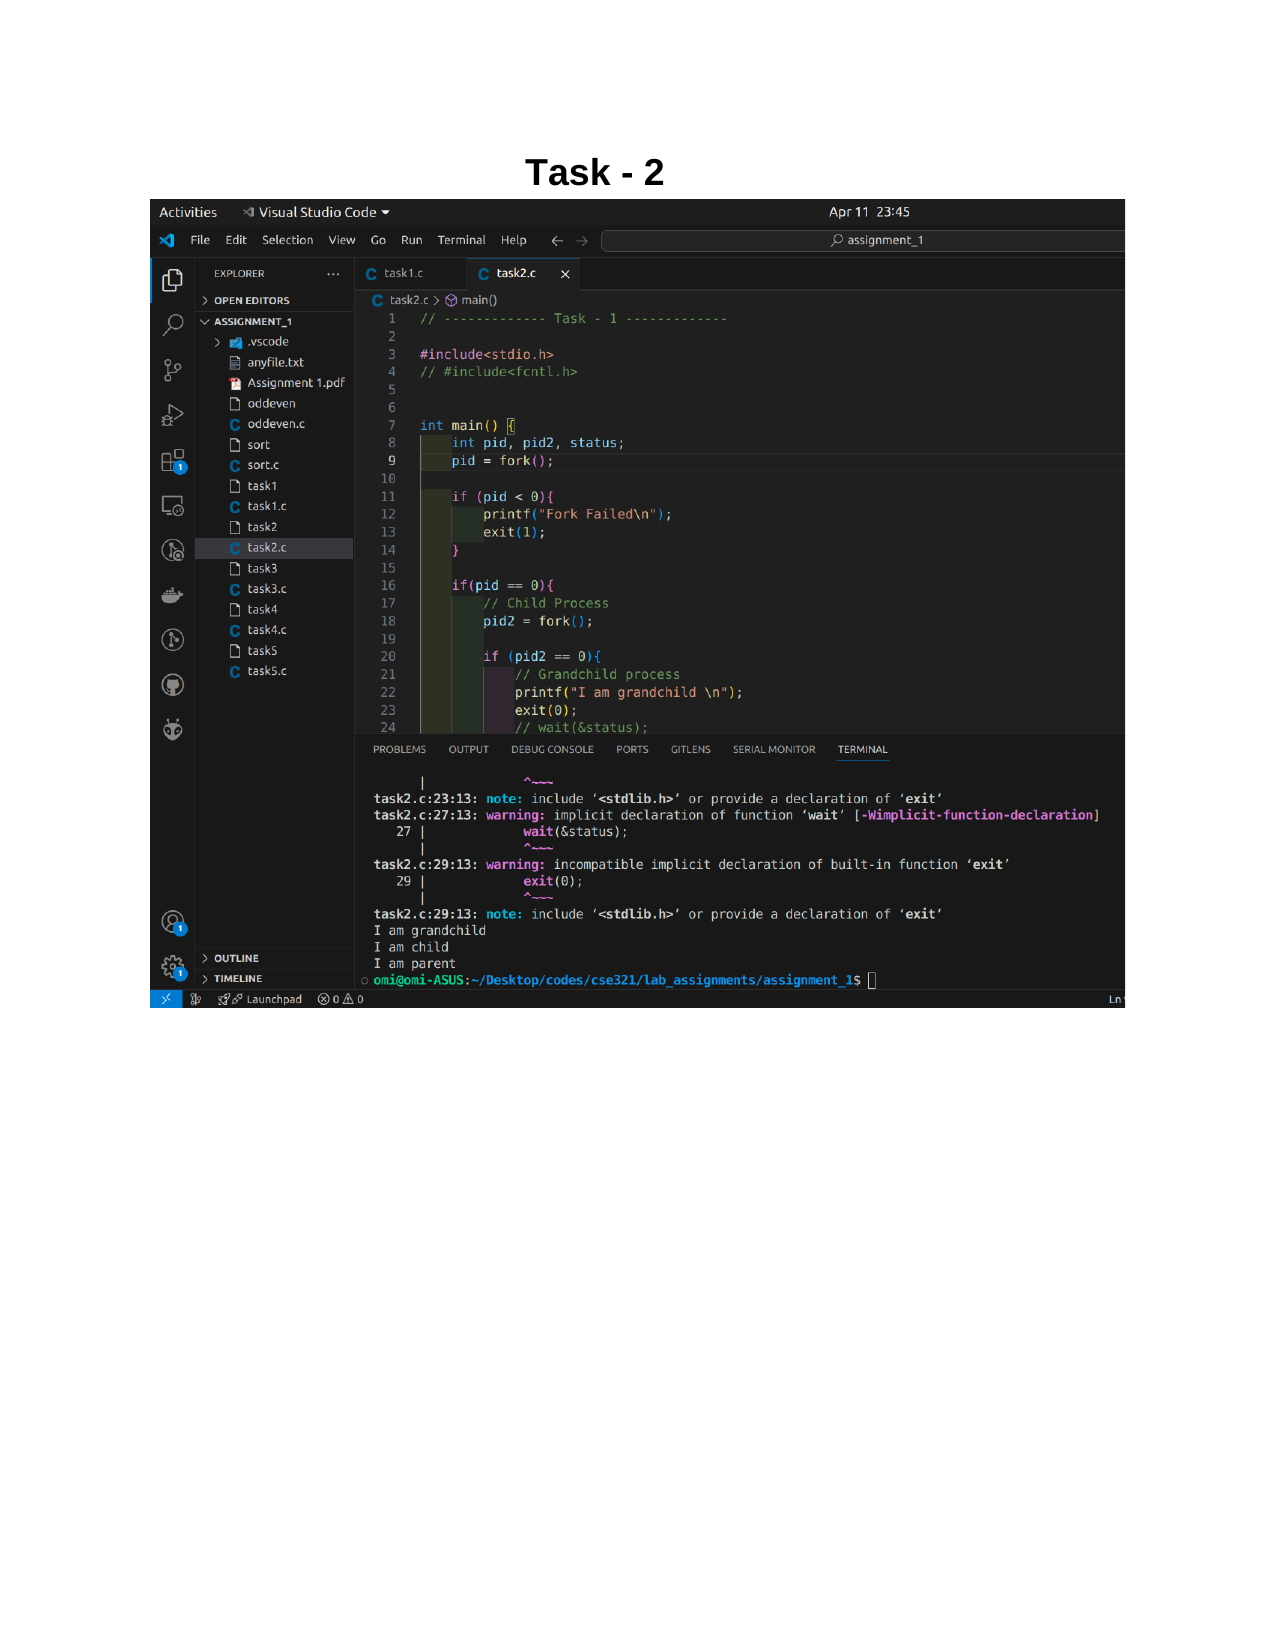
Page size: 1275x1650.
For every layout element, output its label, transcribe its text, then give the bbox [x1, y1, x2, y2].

picture [150, 199, 1125, 1008]
text Task - 2 [525, 150, 1125, 193]
